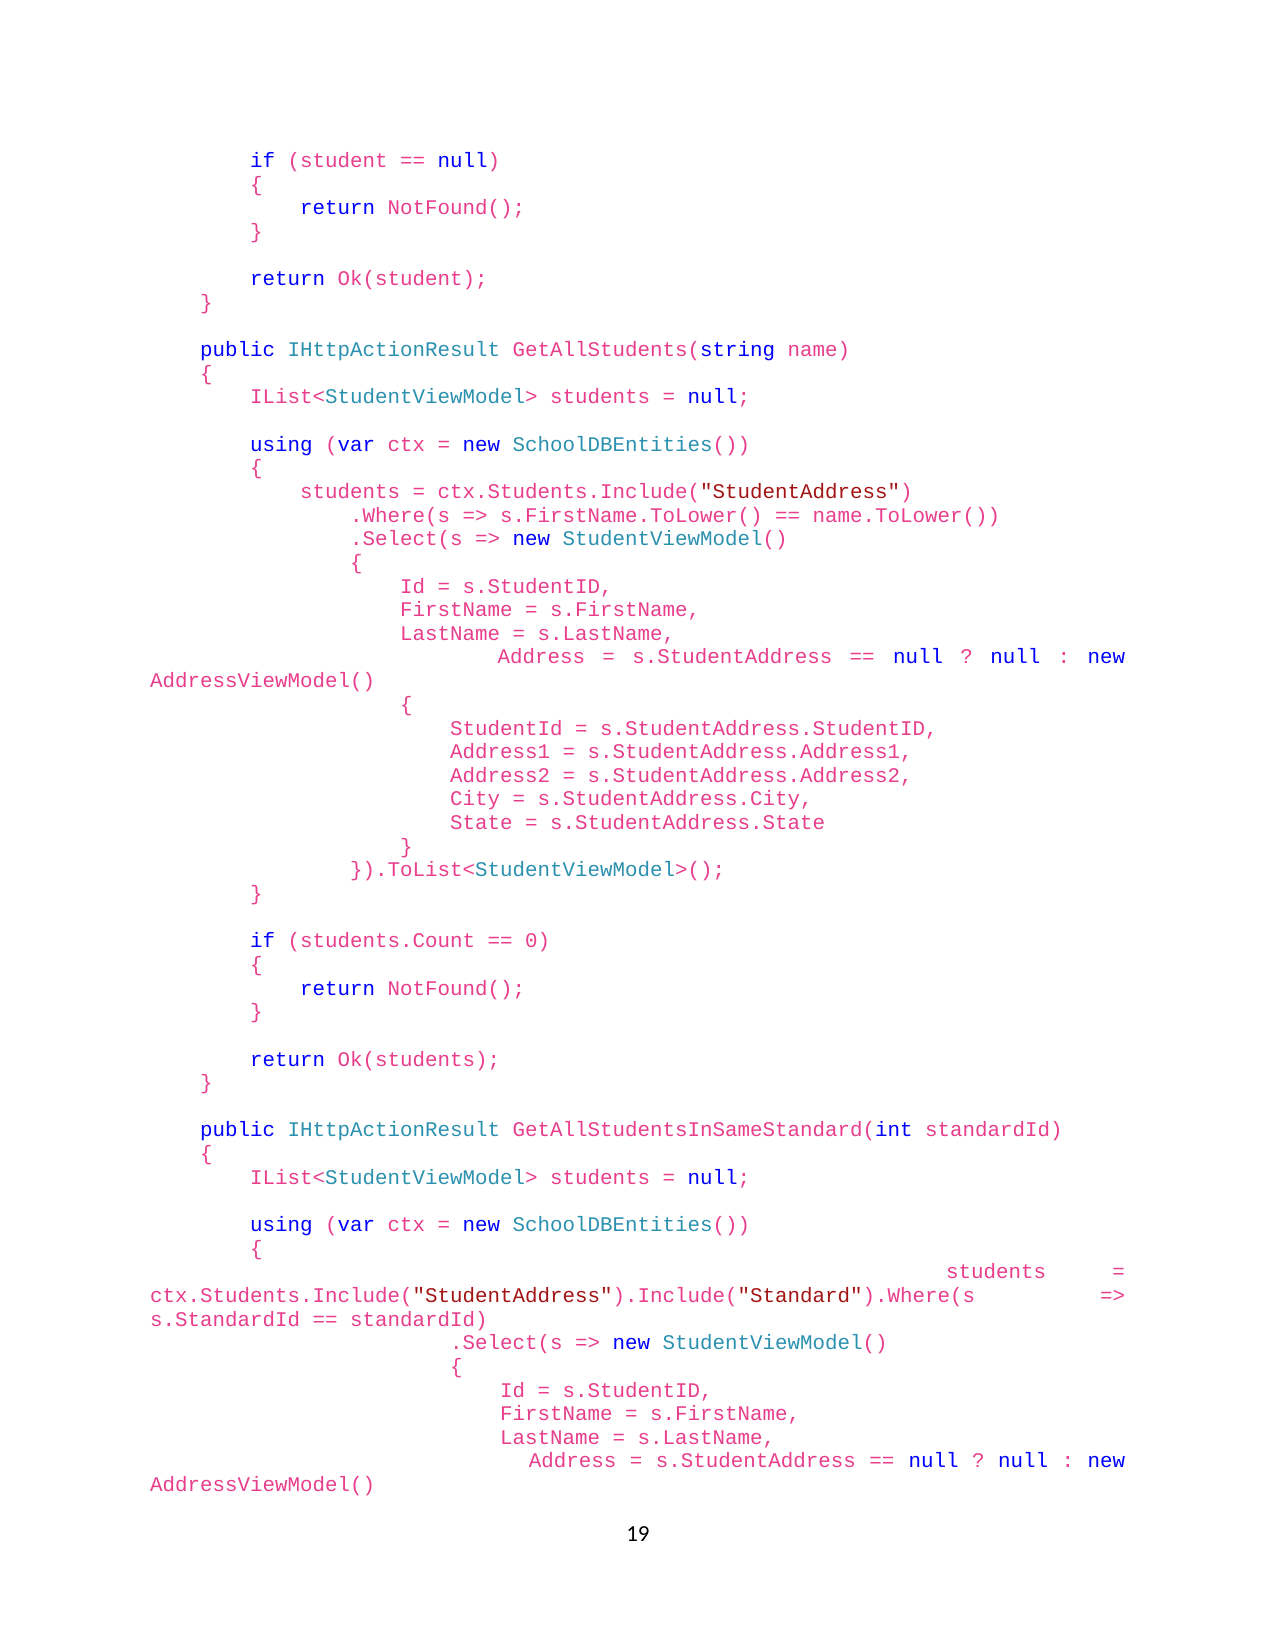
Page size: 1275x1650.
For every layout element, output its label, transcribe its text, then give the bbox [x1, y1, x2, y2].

text } [150, 836, 1125, 859]
text { [150, 1238, 1125, 1261]
text return Ok(students); [150, 1048, 1125, 1072]
text Address = s.StudentAddress == null ? null : new AddressViewModel() [150, 1451, 1125, 1498]
text if (student == null) [150, 150, 1125, 174]
text State = s.StudentAddress.State [150, 812, 1125, 836]
text public IHttpActionResult GetAllStudentsInSameStandard(int standardId) [150, 1119, 1125, 1143]
text { [150, 1356, 1125, 1379]
text } [150, 883, 1125, 907]
text IList<StudentViewModel> students = null; [150, 386, 1125, 410]
text { [150, 1143, 1125, 1167]
text return NotFound(); [150, 197, 1125, 221]
text { [150, 363, 1125, 386]
text public IHttpActionResult GetAllStudents(string name) [150, 339, 1125, 363]
text StudentId = s.StudentAddress.StudentID, [150, 717, 1125, 741]
text LastName = s.LastName, [150, 1427, 1125, 1451]
text FirstName = s.FirstName, [150, 1403, 1125, 1427]
text students = ctx.Students.Include("StudentAddress") [150, 481, 1125, 505]
text } [150, 1072, 1125, 1096]
text using (var ctx = new SchoolDBEntities()) [150, 1214, 1125, 1238]
text if (students.Count == 0) [150, 930, 1125, 954]
text } [150, 1001, 1125, 1025]
text { [150, 552, 1125, 576]
text Id = s.StudentID, [150, 576, 1125, 599]
text { [150, 457, 1125, 481]
text return NotFound(); [150, 978, 1125, 1001]
text students = ctx.Students.Include("StudentAddress").Include("Standard").Where(s => s.StandardId == standardId) [150, 1261, 1125, 1332]
text } [150, 221, 1125, 244]
text .Select(s => new StudentViewModel() [150, 1332, 1125, 1356]
text .Where(s => s.FirstName.ToLower() == name.ToLower()) [150, 505, 1125, 528]
text Id = s.StudentID, [150, 1379, 1125, 1403]
text Address1 = s.StudentAddress.Address1, [150, 741, 1125, 765]
text { [150, 954, 1125, 978]
text FirstName = s.FirstName, [150, 599, 1125, 623]
text Address2 = s.StudentAddress.Address2, [150, 765, 1125, 788]
text IList<StudentViewModel> students = null; [150, 1167, 1125, 1190]
text LastName = s.LastName, [150, 623, 1125, 647]
text Address = s.StudentAddress == null ? null : new AddressViewModel() [150, 647, 1125, 694]
text return Ok(student); [150, 268, 1125, 292]
text { [150, 694, 1125, 717]
text }).ToList<StudentViewModel>(); [150, 859, 1125, 883]
text { [150, 174, 1125, 197]
text } [150, 292, 1125, 316]
text using (var ctx = new SchoolDBEntities()) [150, 434, 1125, 457]
text .Select(s => new StudentViewModel() [150, 528, 1125, 552]
text City = s.StudentAddress.City, [150, 788, 1125, 812]
